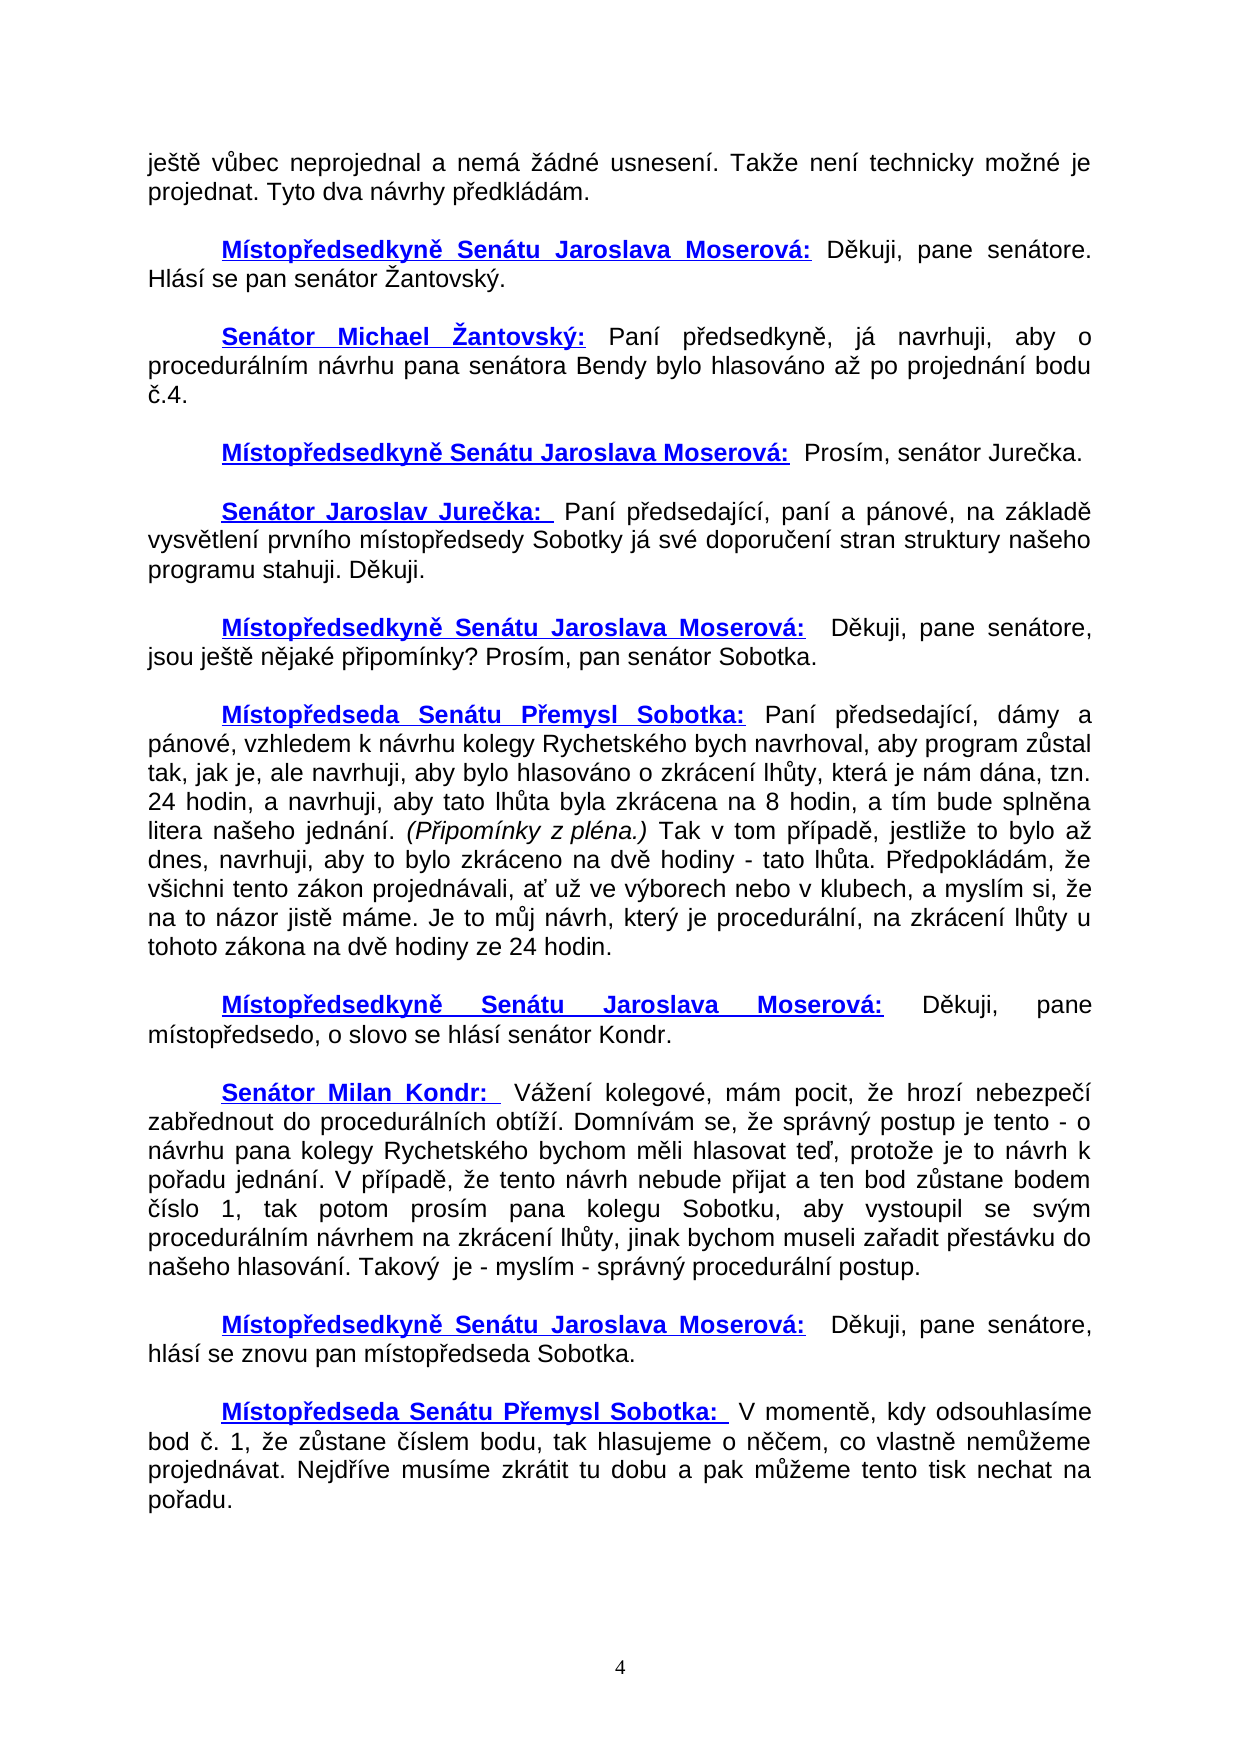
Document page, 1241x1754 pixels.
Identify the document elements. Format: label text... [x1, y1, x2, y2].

text Senátor Milan Kondr: Vážení kolegové, mám pocit, že hrozí nebezpečí zabřednout do procedurálních obtíží. Domnívám se, že správný postup je tento - o návrhu pana kolegy Rychetského bychom měli hlasovat teď, protože je to návrh k pořadu jednání. V případě, že tento návrh nebude přijat a ten bod zůstane bodem číslo 1, tak potom prosím pana kolegu Sobotku, aby vystoupil se svým procedurálním návrhem na zkrácení lhůty, jinak bychom museli zařadit přestávku do našeho hlasování. Takový je - myslím - správný procedurální postup. [148, 1078, 1093, 1281]
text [148, 148, 1093, 206]
text Senátor Michael Žantovský: Paní předsedkyně, já navrhuji, aby o procedurálním návrhu pana senátora Bendy bylo hlasováno až po projednání bodu č.4. [148, 322, 1093, 409]
text Místopředsedkyně Senátu Jaroslava Moserová: Děkuji, pane senátore, hlásí se znovu pan místopředseda Sobotka. [148, 1310, 1093, 1368]
text Místopředsedkyně Senátu Jaroslava Moserová: Prosím, senátor Jurečka. [148, 438, 1093, 467]
text Místopředsedkyně Senátu Jaroslava Moserová: Děkuji, pane senátore, jsou ještě nějaké připomínky? Prosím, pan senátor Sobotka. [148, 613, 1093, 671]
text Místopředseda Senátu Přemysl Sobotka: Paní předsedající, dámy a pánové, vzhledem k návrhu kolegy Rychetského bych navrhoval, aby program zůstal tak, jak je, ale navrhuji, aby bylo hlasováno o zkrácení lhůty, která je nám dána, tzn. 24 hodin, a navrhuji, aby tato lhůta byla zkrácena na 8 hodin, a tím bude splněna litera našeho jednání. (Připomínky z pléna.) Tak v tom případě, jestliže to bylo až dnes, navrhuji, aby to bylo zkráceno na dvě hodiny - tato lhůta. Předpokládám, že všichni tento zákon projednávali, ať už ve výborech nebo v klubech, a myslím si, že na to názor jistě máme. Je to můj návrh, který je procedurální, na zkrácení lhůty u tohoto zákona na dvě hodiny ze 24 hodin. [148, 700, 1093, 961]
text Místopředseda Senátu Přemysl Sobotka: V momentě, kdy odsouhlasíme bod č. 1, že zůstane číslem bodu, tak hlasujeme o něčem, co vlastně nemůžeme projednávat. Nejdříve musíme zkrátit tu dobu a pak můžeme tento tisk nechat na pořadu. [148, 1397, 1093, 1513]
text Místopředsedkyně Senátu Jaroslava Moserová: Děkuji, pane senátore. Hlásí se pan senátor Žantovský. [148, 235, 1093, 293]
text Senátor Jaroslav Jurečka: Paní předsedající, paní a pánové, na základě vysvětlení prvního místopředsedy Sobotky já své doporučení stran struktury našeho programu stahuji. Děkuji. [148, 496, 1093, 583]
text Místopředsedkyně Senátu Jaroslava Moserová: Děkuji, pane místopředsedo, o slovo se hlásí senátor Kondr. [148, 990, 1093, 1048]
